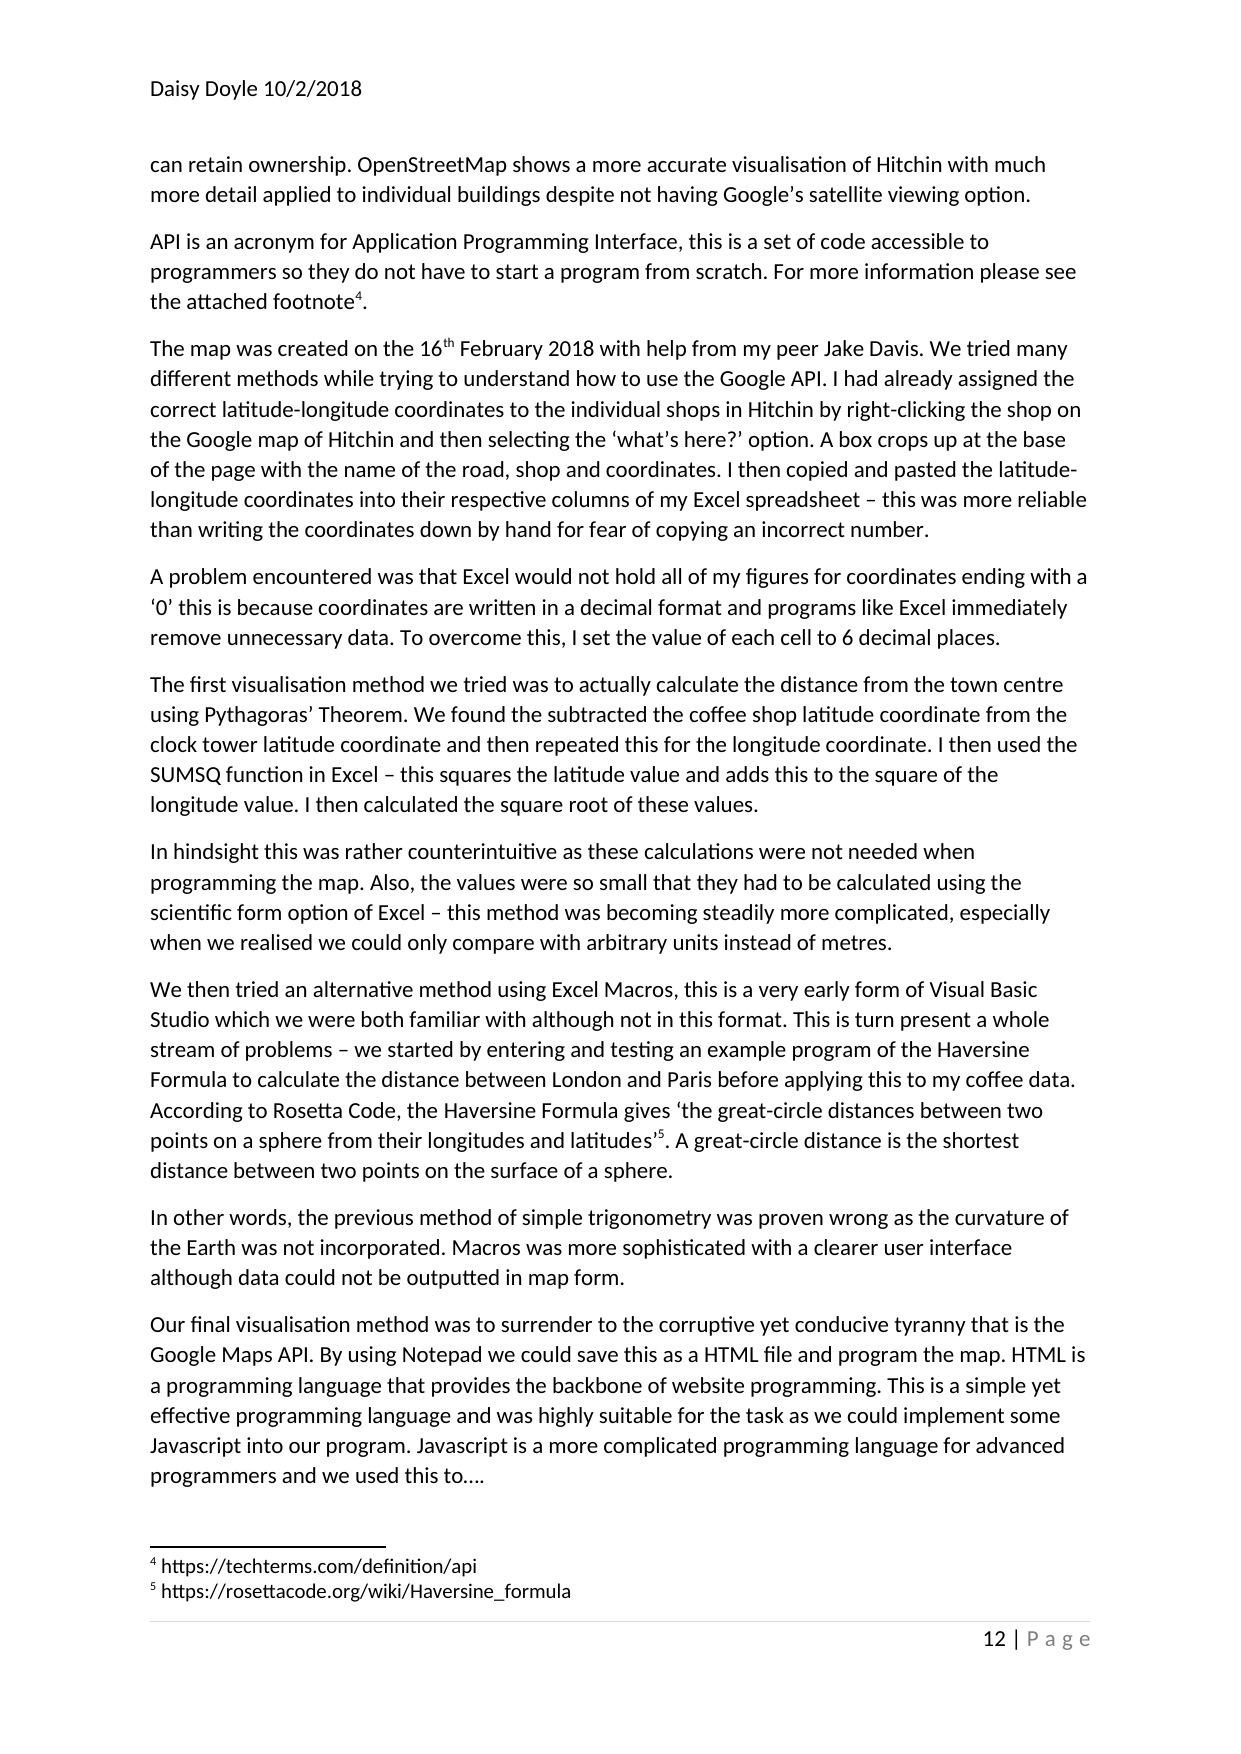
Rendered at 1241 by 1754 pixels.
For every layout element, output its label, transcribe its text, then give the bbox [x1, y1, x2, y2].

text In hindsight this was rather counterintuitive as these calculations were not needed when programming the map. Also, the values were so small that they had to be calculated using the scientific form option of Excel – this method was becoming steadily more complicated, especially when we realised we could only compare with arbitrary units instead of metres. [150, 837, 1090, 956]
text The first visualisation method we tried was to actually calculate the distance from the town centre using Pythagoras’ Theorem. We found the subtracted the coffee shop latitude coordinate from the clock tower latitude coordinate and then repeated this for the longitude coordinate. I then used the SUMSQ function in Excel – this squares the latitude value and adds this to the square of the longitude value. I then calculated the square root of these values. [150, 670, 1090, 819]
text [150, 150, 1090, 208]
text Our final visualisation method was to surrender to the corruptive yet conducive tyranny that is the Google Maps API. By using Notepad we could save this as a HTML file and program the map. HTML is a programming language that provides the backbone of website programming. This is a simple yet effective programming language and was highly suitable for the task as we could implement some Javascript into our program. Javascript is a more complicated programming language for advanced programmers and we used this to…. [150, 1310, 1090, 1489]
text We then tried an alternative method using Excel Macros, this is a very early form of Visual Basic Studio which we were both familiar with although not in this format. This is turn present a whole stream of problems – we started by entering and testing an example program of the Haversine Formula to calculate the distance between London and Paris before applying this to my coffee data. According to Rosetta Code, the Haversine Formula gives ‘the great-circle distances between two points on a sphere from their longitudes and latitudes’. A great-circle distance is the shortest distance between two points on the surface of a sphere. [150, 975, 1090, 1184]
text The map was created on the 16th February 2018 with help from my peer Jake Davis. We tried many different methods while trying to understand how to use the Google API. I had already assigned the correct latitude-longitude coordinates to the individual shops in Hitchin by right-clicking the shop on the Google map of Hitchin and then selecting the ‘what’s here?’ option. A box crops up at the base of the page with the name of the road, shop and coordinates. I then copied and pasted the latitude-longitude coordinates into their respective columns of my Excel spreadsheet – this was more reliable than writing the coordinates down by hand for fear of copying an incorrect number. [150, 334, 1090, 544]
text API is an acronym for Application Programming Interface, this is a set of code accessible to programmers so they do not have to start a program from scratch. For more information please see the attached footnote. [150, 227, 1090, 316]
text A problem encountered was that Excel would not hold all of my figures for coordinates ending with a ‘0’ this is because coordinates are written in a decimal format and programs like Excel immediately remove unnecessary data. To overcome this, I set the value of each cell to 6 decimal places. [150, 562, 1090, 651]
text In other words, the previous method of simple trigonometry was proven wrong as the curvature of the Earth was not incorporated. Macros was more sophisticated with a clearer user interface although data could not be outputted in map form. [150, 1203, 1090, 1292]
